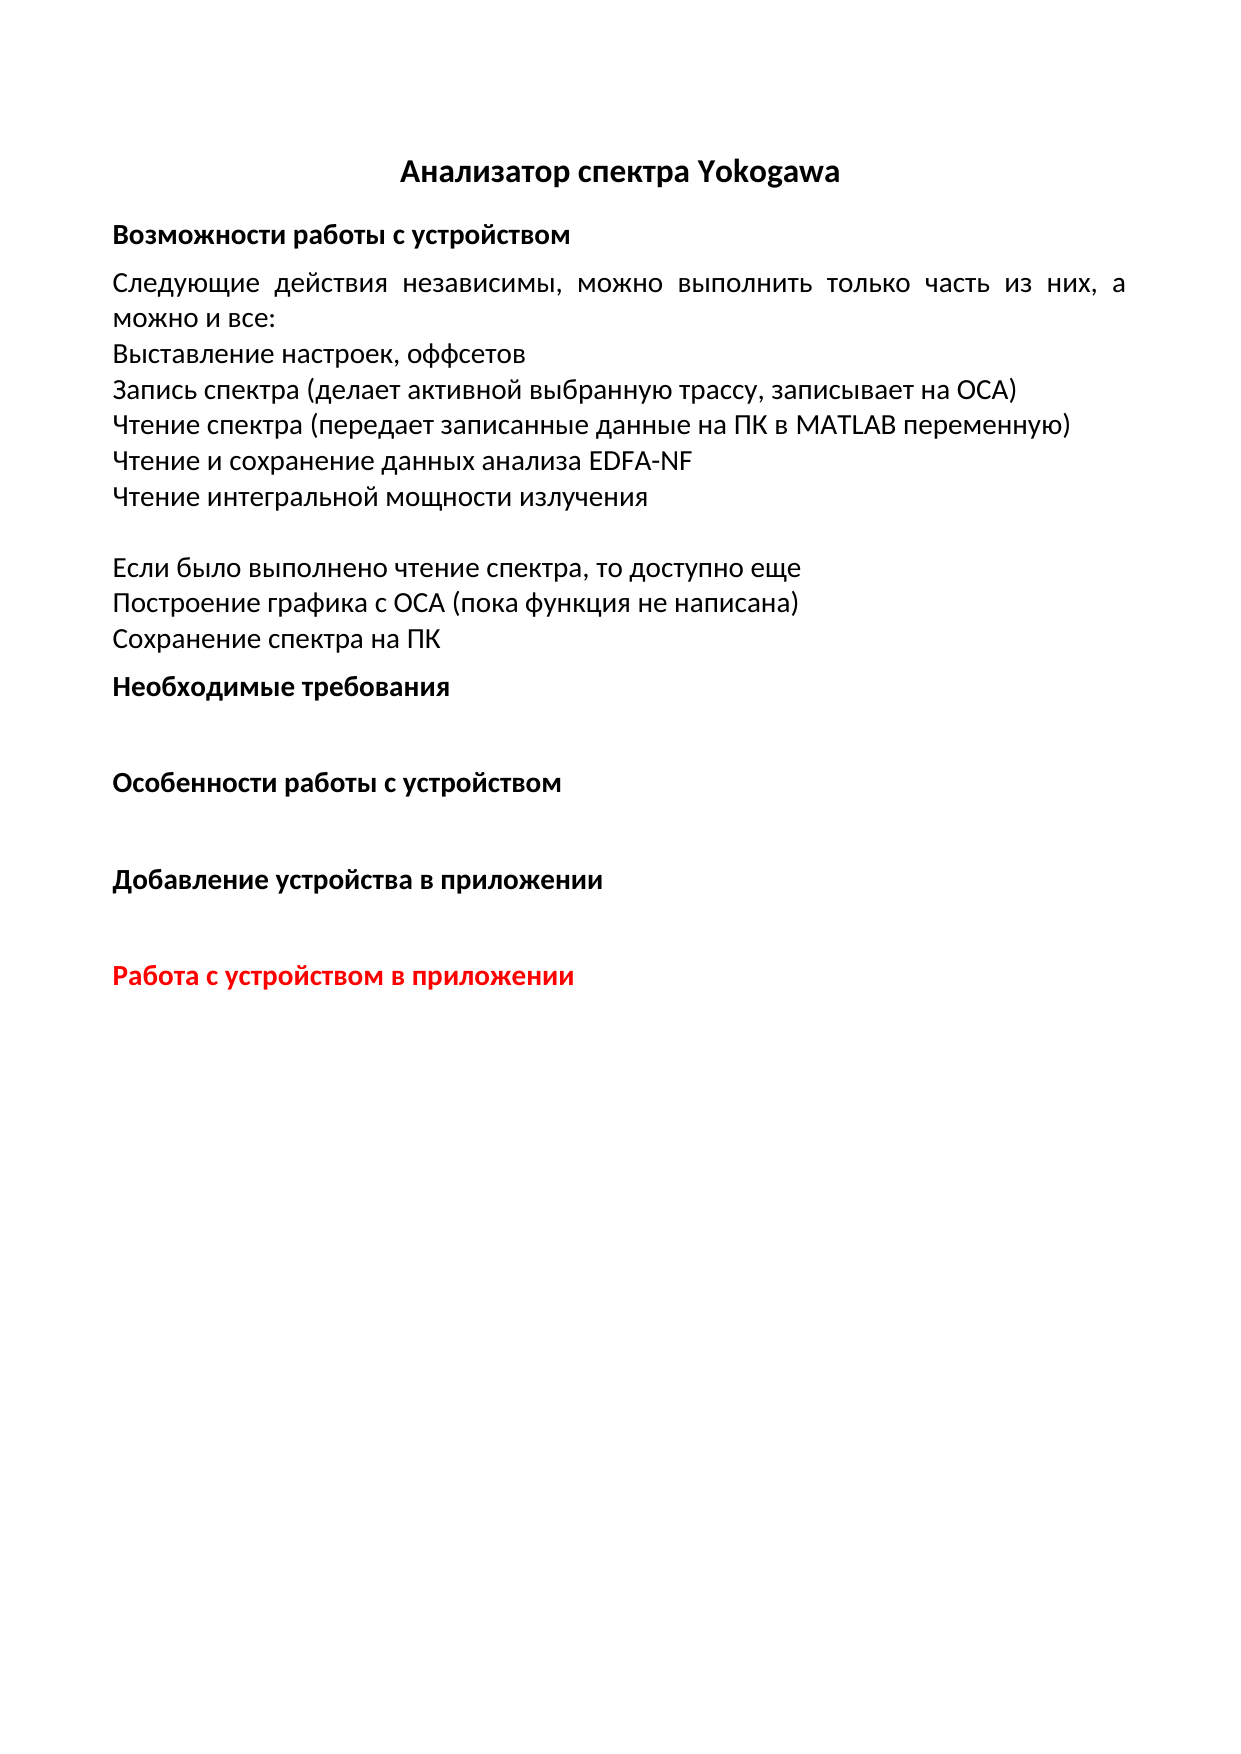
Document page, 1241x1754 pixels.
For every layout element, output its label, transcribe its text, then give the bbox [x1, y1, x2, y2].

text Если было выполнено чтение спектра, то доступно еще [112, 549, 1128, 584]
text Построение графика с ОСА (пока функция не написана) [112, 584, 1128, 620]
subtitle Добавление устройства в приложении [112, 861, 1128, 896]
text Чтение спектра (передает записанные данные на ПК в MATLAB переменную) [112, 406, 1128, 442]
text Сохранение спектра на ПК [112, 620, 1128, 656]
subtitle Работа с устройством в приложении [112, 957, 1128, 993]
text Запись спектра (делает активной выбранную трассу, записывает на ОСА) [112, 371, 1128, 406]
text Следующие действия независимы, можно выполнить только часть из них, а можно и все: [112, 264, 1128, 335]
text Чтение интегральной мощности излучения [112, 478, 1128, 513]
subtitle Анализатор спектра Yokogawa [112, 150, 1128, 191]
text Чтение и сохранение данных анализа EDFA-NF [112, 442, 1128, 478]
subtitle Особенности работы с устройством [112, 764, 1128, 800]
text Выставление настроек, оффсетов [112, 335, 1128, 371]
subtitle Необходимые требования [112, 668, 1128, 704]
subtitle Возможности работы с устройством [112, 216, 1128, 251]
